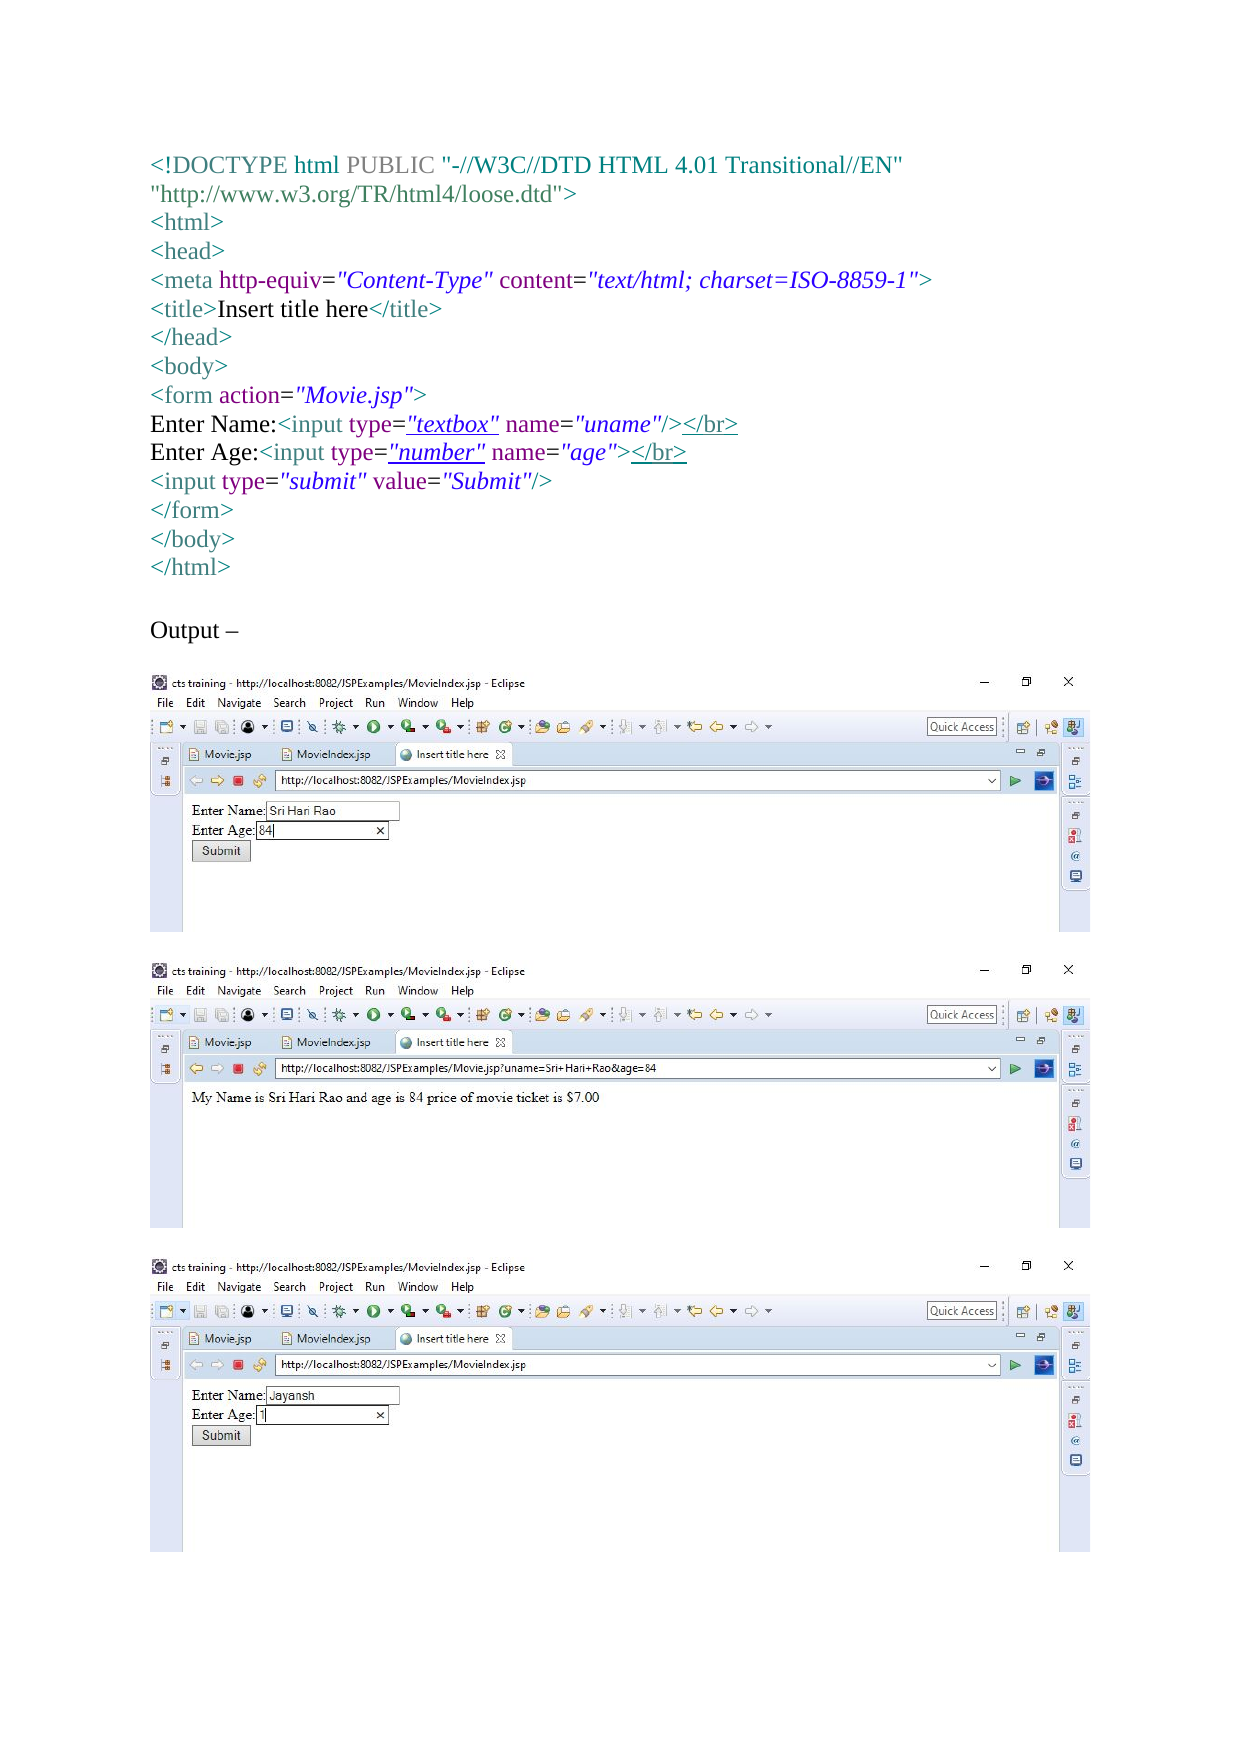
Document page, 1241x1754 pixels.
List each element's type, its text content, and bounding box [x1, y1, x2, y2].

text </form> [150, 495, 1090, 524]
text Output – [150, 615, 1090, 643]
text <meta http-equiv="Content-Type" content="text/html; charset=ISO-8859-1"> [150, 265, 1090, 294]
text <body> [150, 351, 1090, 380]
text <form action="Movie.jsp"> [150, 380, 1090, 409]
text <head> [150, 236, 1090, 265]
text <title>Insert title here</title> [150, 294, 1090, 322]
text Enter Name:<input type="textbox" name="uname"/></br> [150, 409, 1090, 437]
text </html> [150, 552, 1090, 581]
text <input type="submit" value="Submit"/> [150, 466, 1090, 495]
text <!DOCTYPE html PUBLIC "-//W3C//DTD HTML 4.01 Transitional//EN" "http://www.w3.org/TR/html4/loose.dtd"> [150, 150, 1090, 207]
text <html> [150, 207, 1090, 236]
text Enter Age:<input type="number" name="age"></br> [150, 437, 1090, 466]
picture [150, 1257, 1091, 1552]
picture [150, 960, 1091, 1228]
text </head> [150, 322, 1090, 351]
text </body> [150, 524, 1090, 552]
picture [150, 672, 1091, 932]
